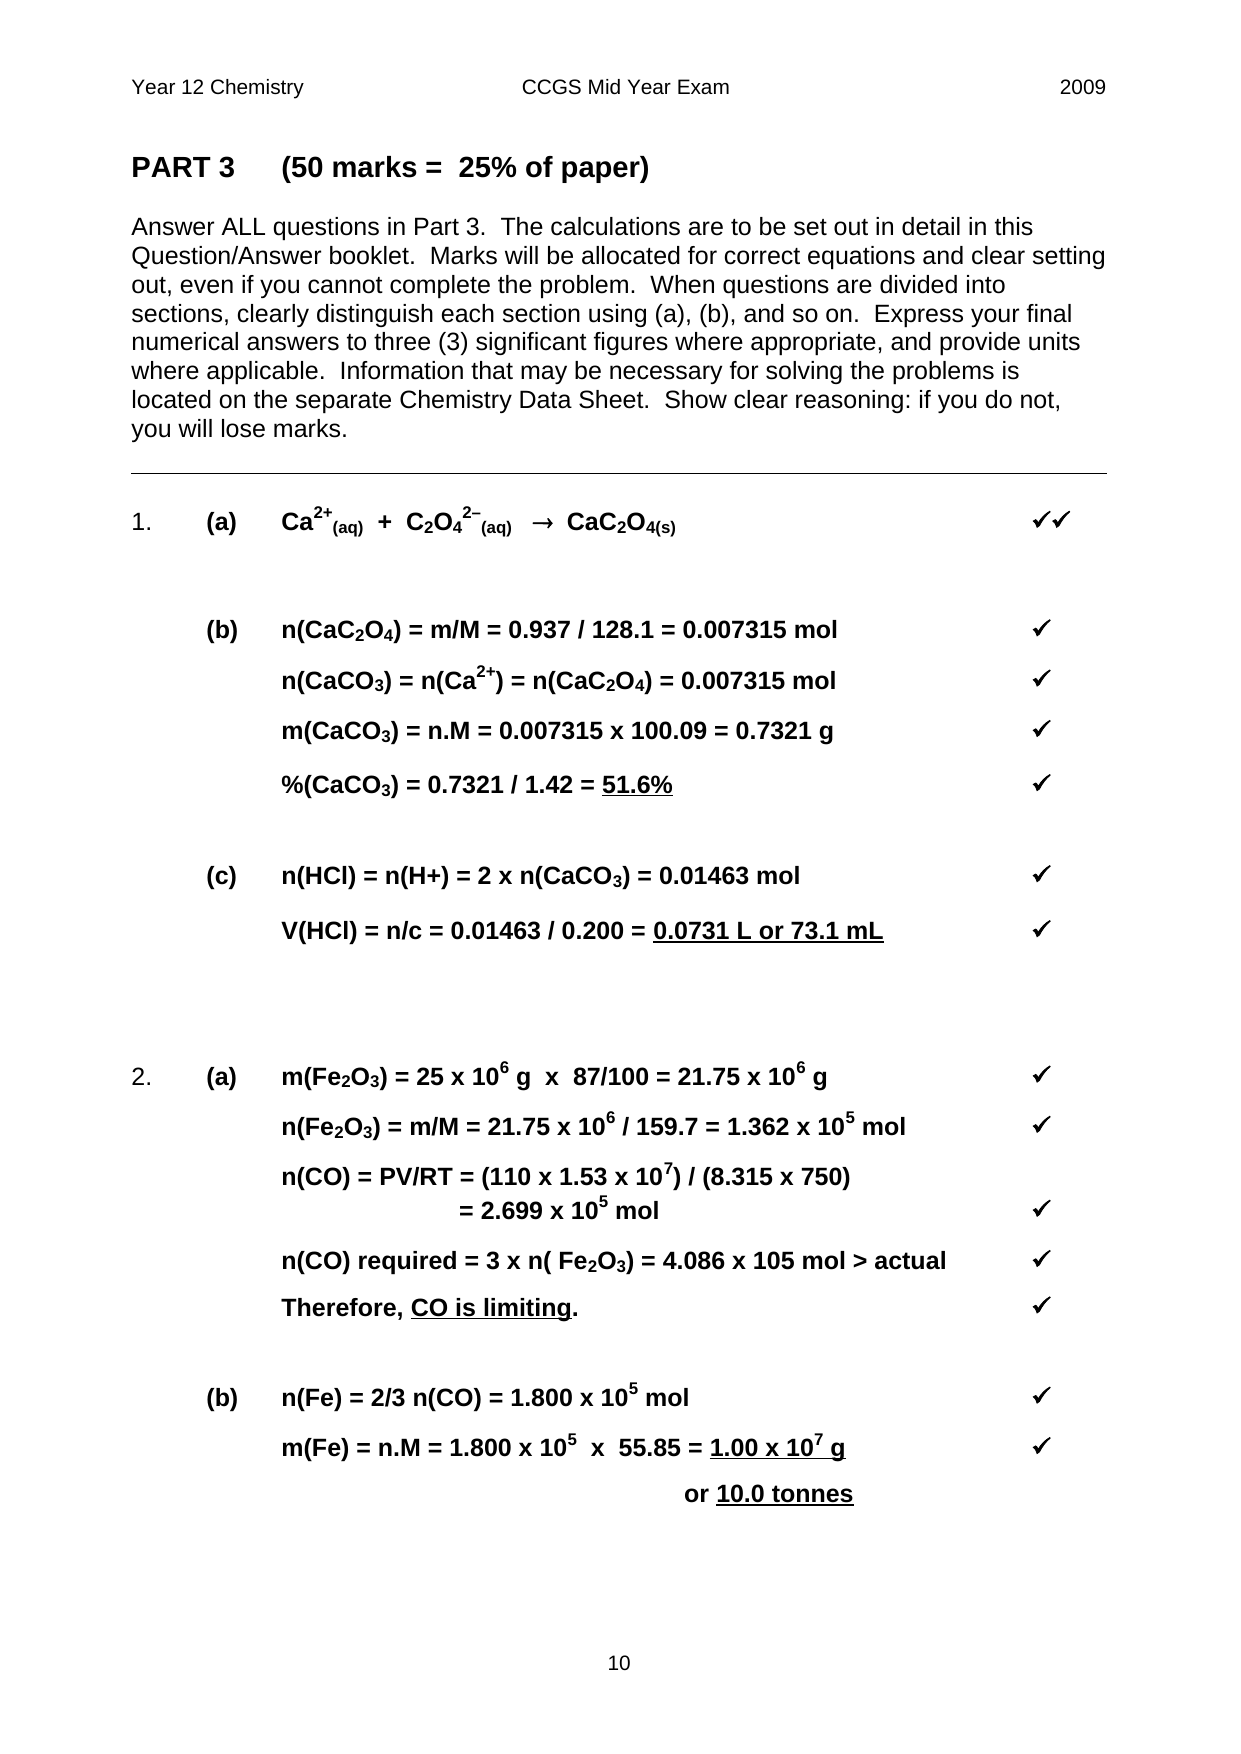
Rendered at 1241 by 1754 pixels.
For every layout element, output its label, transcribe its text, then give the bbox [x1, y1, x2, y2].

text m(CaCO3) = n.M = 0.007315 x 100.09 = 0.7321 g [131, 712, 1107, 746]
text (c) n(HCl) = n(H+) = 2 x n(CaCO3) = 0.01463 mol [131, 857, 1107, 891]
text n(CaCO3) = n(Ca2+) = n(CaC2O4) = 0.007315 mol [131, 662, 1107, 695]
text %(CaCO3) = 0.7321 / 1.42 = 51.6% [131, 762, 1107, 800]
text (b) n(Fe) = 2/3 n(CO) = 1.800 x 105 mol [131, 1379, 1107, 1412]
text n(CO) required = 3 x n( Fe2O3) = 4.086 x 105 mol > actual [131, 1242, 1107, 1276]
text 2. (a) m(Fe2O3) = 25 x 106 g x 87/100 = 21.75 x 106 g [131, 1058, 1107, 1091]
text m(Fe) = n.M = 1.800 x 105 x 55.85 = 1.00 x 107 g [131, 1429, 1107, 1463]
text n(Fe2O3) = m/M = 21.75 x 106 / 159.7 = 1.362 x 105 mol [131, 1108, 1107, 1142]
text 1. (a) Ca2+(aq) + C2O42–(aq) CaC2O4(s) [131, 503, 1107, 536]
text n(CO) = PV/RT = (110 x 1.53 x 107) / (8.315 x 750) [131, 1158, 1107, 1192]
text PART 3 (50 marks = 25% of paper) [131, 150, 1107, 183]
text or 10.0 tonnes [131, 1479, 1107, 1508]
text Therefore, CO is limiting. [131, 1292, 1107, 1321]
text V(HCl) = n/c = 0.01463 / 0.200 = 0.0731 L or 73.1 mL [131, 908, 1107, 945]
text (b) n(CaC2O4) = m/M = 0.937 / 128.1 = 0.007315 mol [131, 611, 1107, 645]
text = 2.699 x 105 mol [131, 1192, 1107, 1225]
text Answer ALL questions in Part 3. The calculations are to be set out in detail in this Question/Answer booklet. Marks will be allocated for correct equations and clear setting out, even if you cannot complete the problem. When questions are divided into sections, clearly distinguish each section using (a), (b), and so on. Express your final numerical answers to three (3) significant figures where appropriate, and provide units where applicable. Information that may be necessary for solving the problems is located on the separate Chemistry Data Sheet. Show clear reasoning: if you do not, you will lose marks. [131, 212, 1107, 442]
